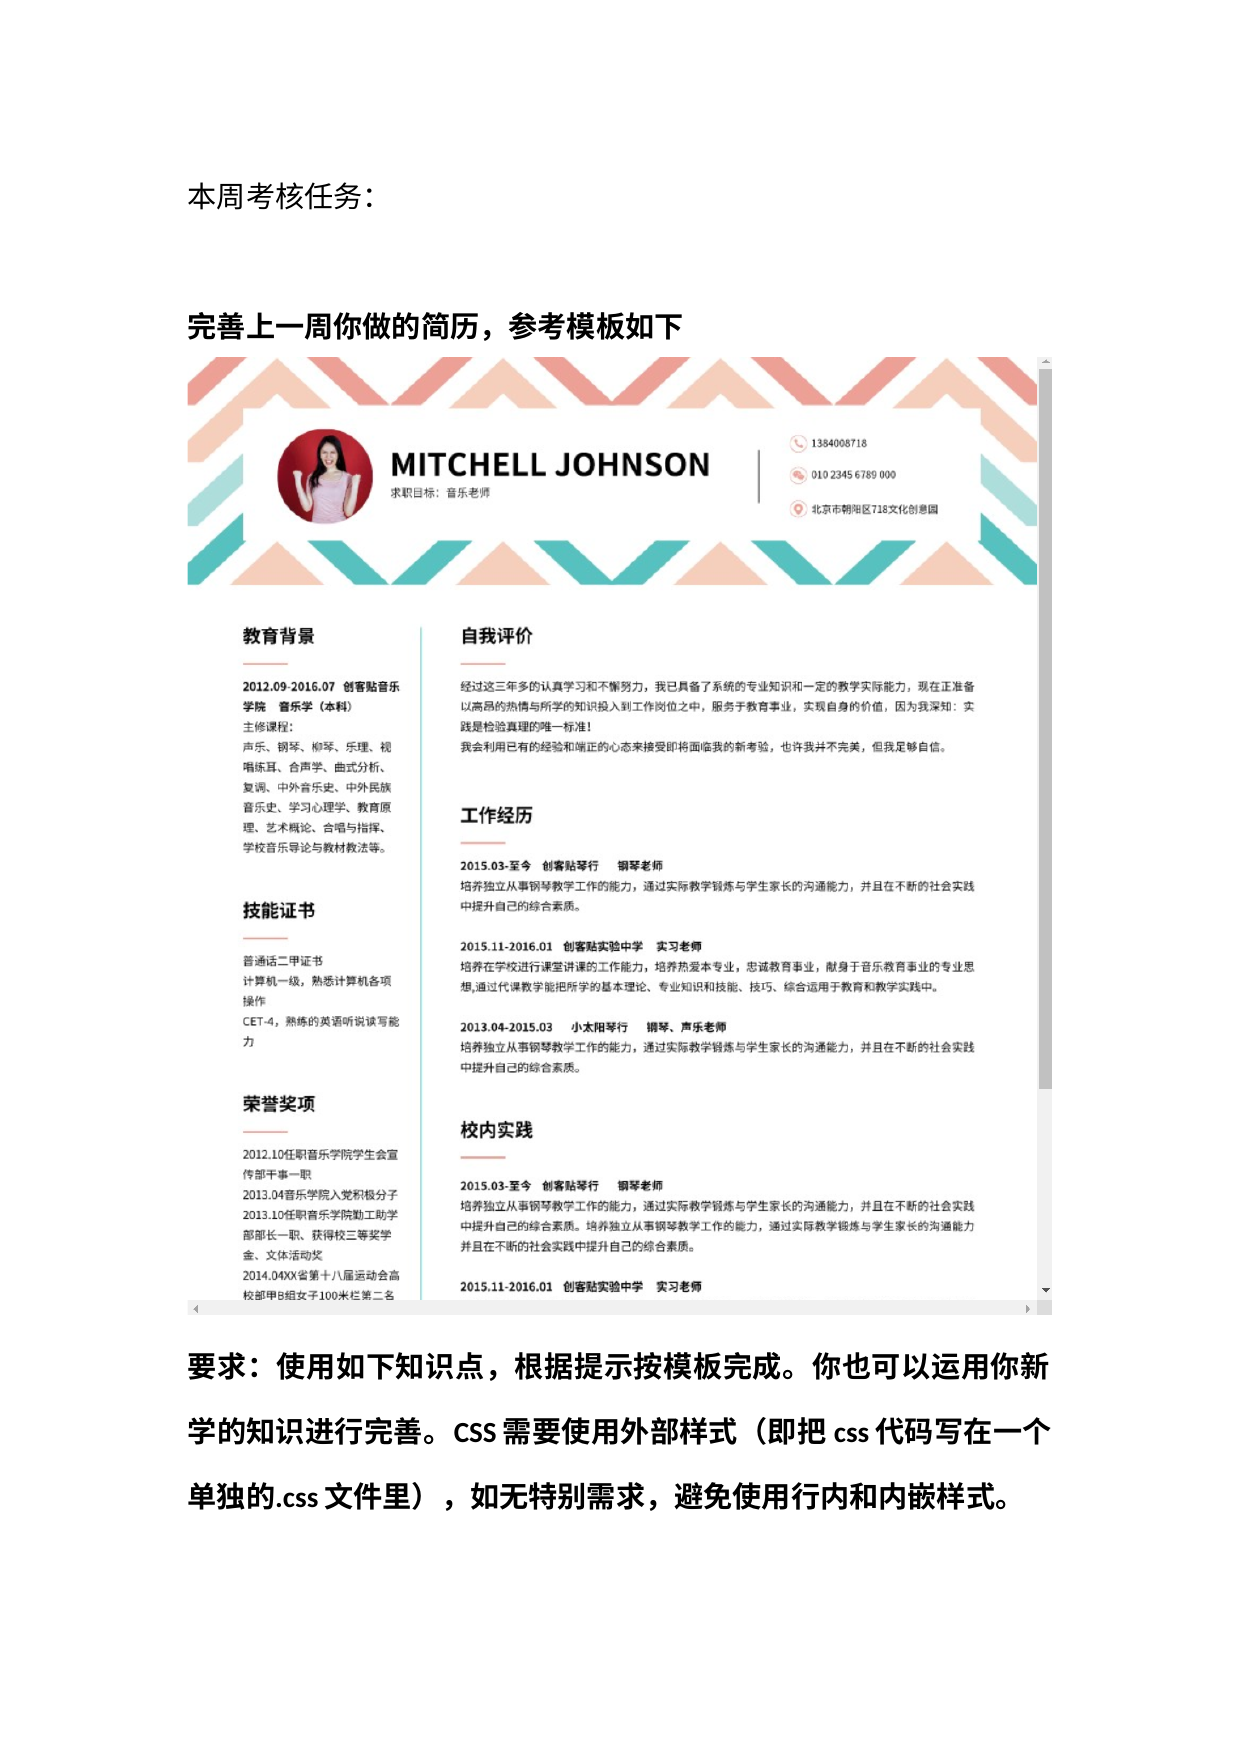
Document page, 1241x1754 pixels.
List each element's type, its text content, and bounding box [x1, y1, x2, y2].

text 本周考核任务： [187, 162, 1053, 227]
text 完善上一周你做的简历，参考模板如下 [187, 292, 1053, 357]
picture [187, 357, 1052, 1315]
text 要求：使用如下知识点，根据提示按模板完成。你也可以运用你新学的知识进行完善。CSS需要使用外部样式（即把css代码写在一个单独的.css文件里），如无特别需求，避免使用行内和内嵌样式。 [187, 1332, 1053, 1527]
